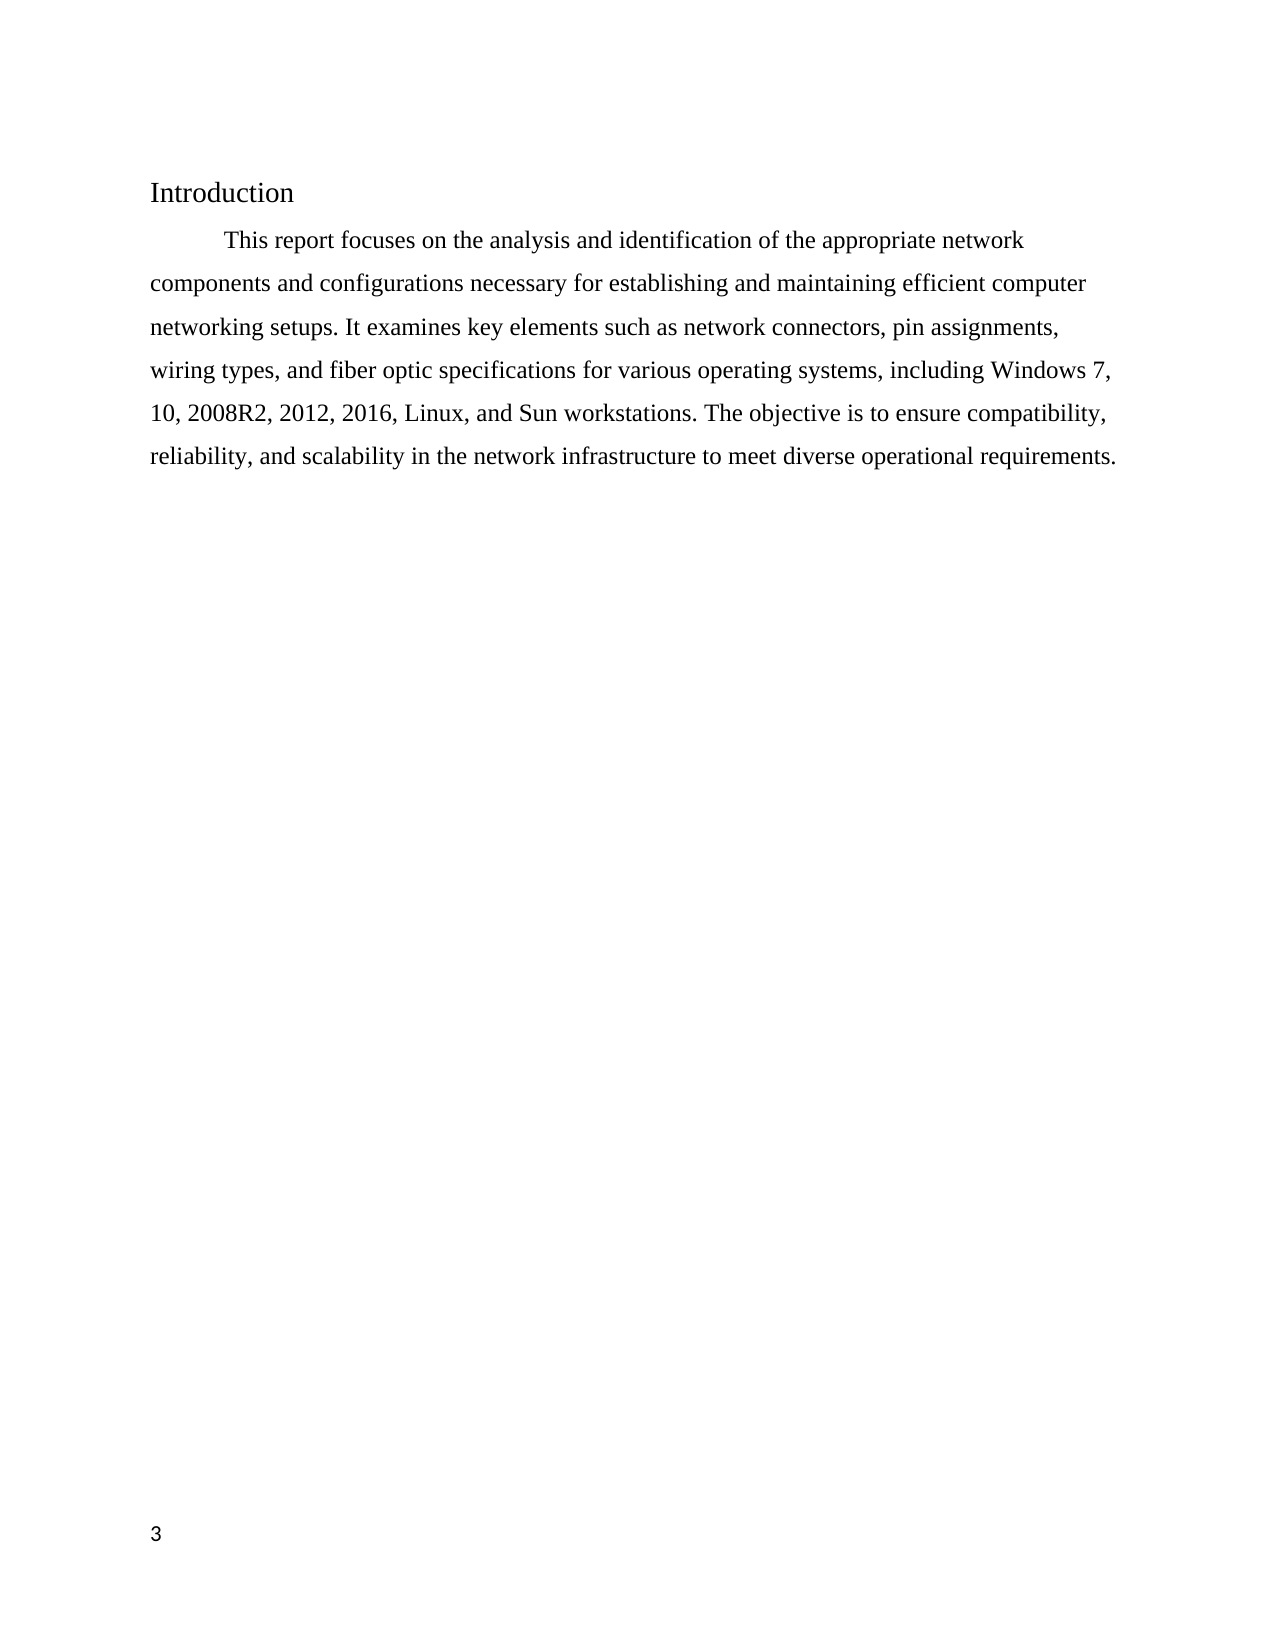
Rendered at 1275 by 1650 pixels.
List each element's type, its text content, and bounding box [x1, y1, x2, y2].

text This report focuses on the analysis and identification of the appropriate network components and configurations necessary for establishing and maintaining efficient computer networking setups. It examines key elements such as network connectors, pin assignments, wiring types, and fiber optic specifications for various operating systems, including Windows 7, 10, 2008R2, 2012, 2016, Linux, and Sun workstations. The objective is to ensure compatibility, reliability, and scalability in the network infrastructure to meet diverse operational requirements. [150, 225, 1125, 470]
subtitle Introduction [150, 175, 1125, 208]
